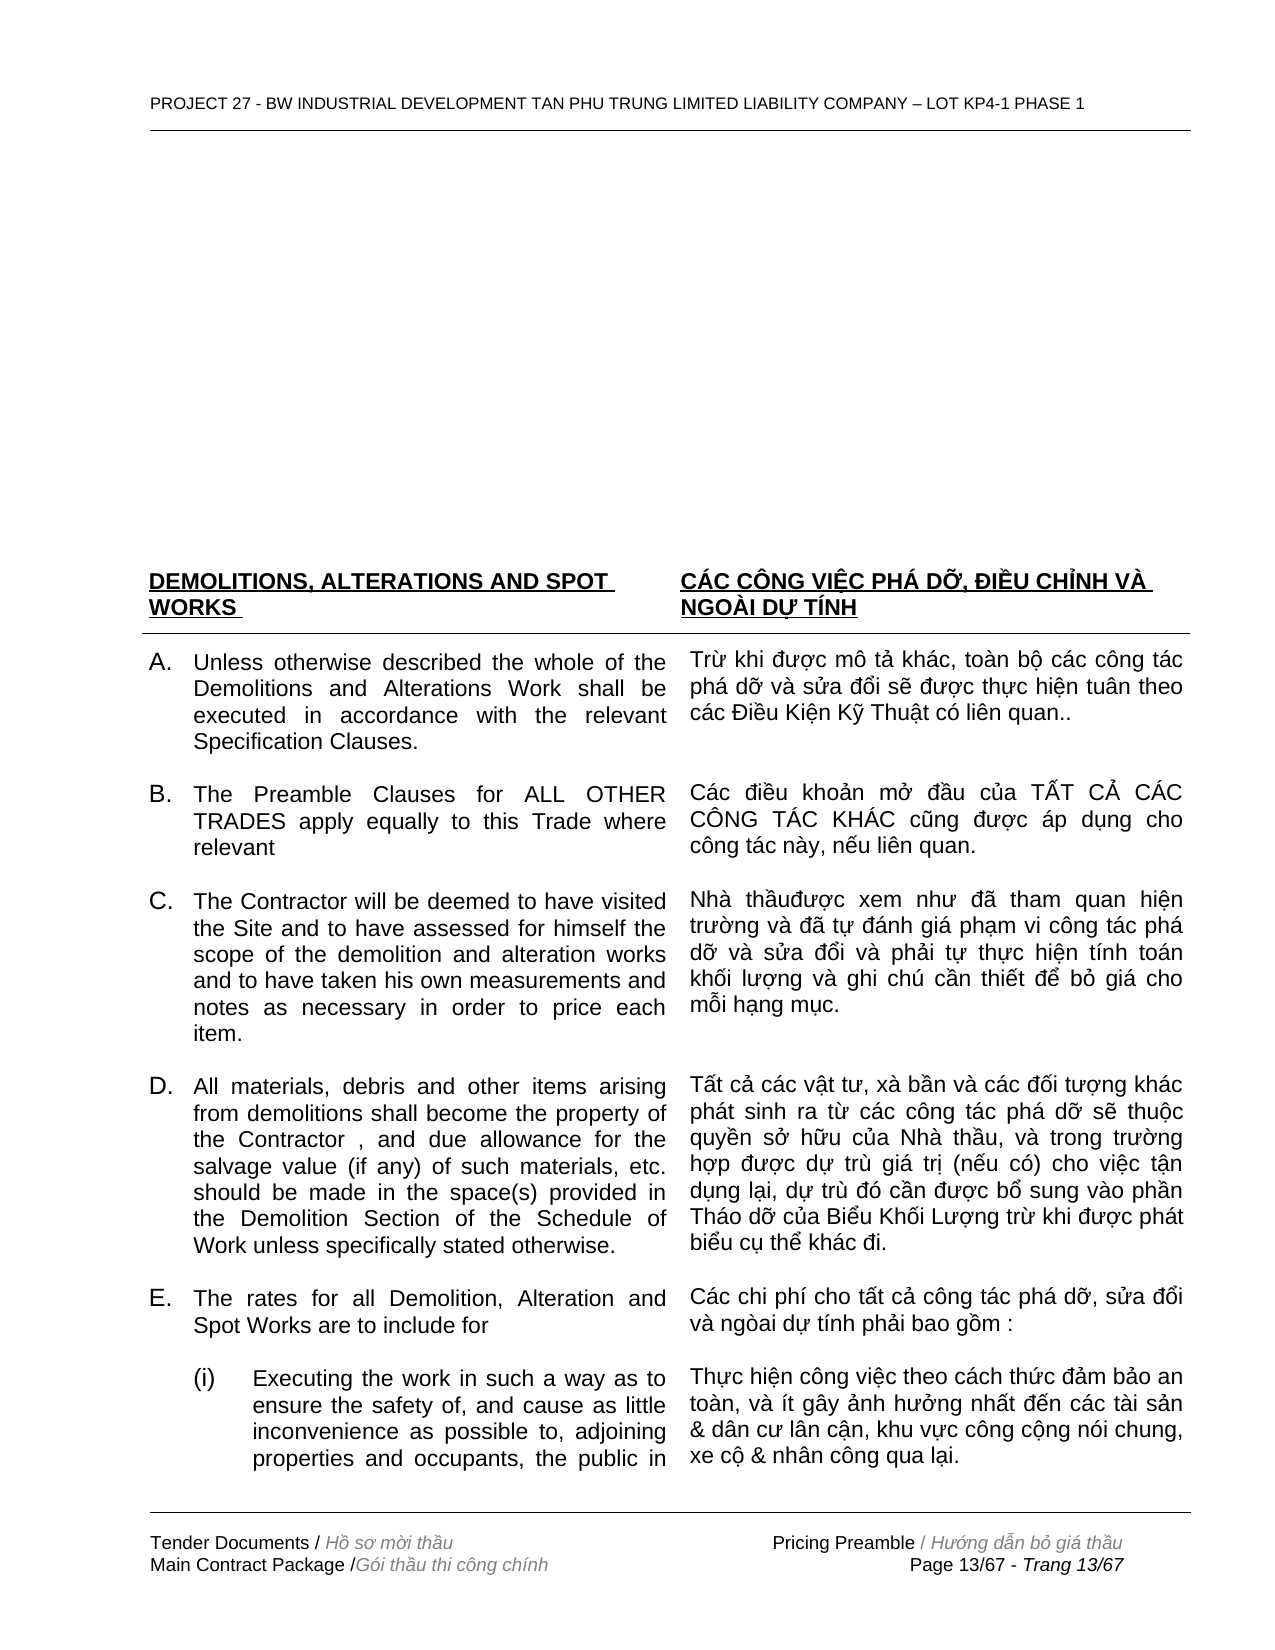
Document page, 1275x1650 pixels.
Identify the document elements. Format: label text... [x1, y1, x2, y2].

table_cell Tất cả các vật tư, xà bần và các đối tượng khác phát sinh ra từ các công tác phá dỡ sẽ thuộc quyền sở hữu của Nhà thầu, và trong trường hợp được dự trù giá trị (nếu có) cho việc tận dụng lại, dự trù đó cần được bổ sung vào phần Tháo dỡ của Biểu Khối Lượng trừ khi được phát biểu cụ thể khác đi. [674, 1059, 1190, 1271]
table_header DEMOLITIONS, ALTERATIONS AND SPOT WORKS [142, 555, 673, 633]
table_cell Trừ khi được mô tả khác, toàn bộ các công tác phá dỡ và sửa đổi sẽ được thực hiện tuân theo các Điều Kiện Kỹ Thuật có liên quan.. [674, 634, 1190, 767]
table_cell All materials, debris and other items arising from demolitions shall become the property of the Contractor , and due allowance for the salvage value (if any) of such materials, etc. should be made in the space(s) provided in the Demolition Section of the Schedule of Work unless specifically stated otherwise. [142, 1059, 673, 1271]
table_cell Nhà thầuđược xem như đã tham quan hiện trường và đã tự đánh giá phạm vi công tác phá dỡ và sửa đổi và phải tự thực hiện tính toán khối lượng và ghi chú cần thiết để bỏ giá cho mỗi hạng mục. [674, 873, 1190, 1059]
table_header CÁC CÔNG VIỆC PHÁ DỠ, ĐIỀU CHỈNH VÀ NGOÀI DỰ TÍNH [674, 555, 1190, 633]
table_cell Unless otherwise described the whole of the Demolitions and Alterations Work shall be executed in accordance with the relevant Specification Clauses. [142, 634, 673, 767]
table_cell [142, 1351, 673, 1481]
table_cell The Preamble Clauses for ALL OTHER TRADES apply equally to this Trade where relevant [142, 767, 673, 873]
table_cell The Contractor will be deemed to have visited the Site and to have assessed for himself the scope of the demolition and alteration works and to have taken his own measurements and notes as necessary in order to price each item. [142, 873, 673, 1059]
table_cell Các điều khoản mở đầu của TẤT CẢ CÁC CÔNG TÁC KHÁC cũng được áp dụng cho công tác này, nếu liên quan. [674, 767, 1190, 873]
table_cell The rates for all Demolition, Alteration and Spot Works are to include for [142, 1271, 673, 1351]
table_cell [674, 1351, 1190, 1481]
table_cell Các chi phí cho tất cả công tác phá dỡ, sửa đổi và ngòai dự tính phải bao gồm : [674, 1271, 1190, 1351]
